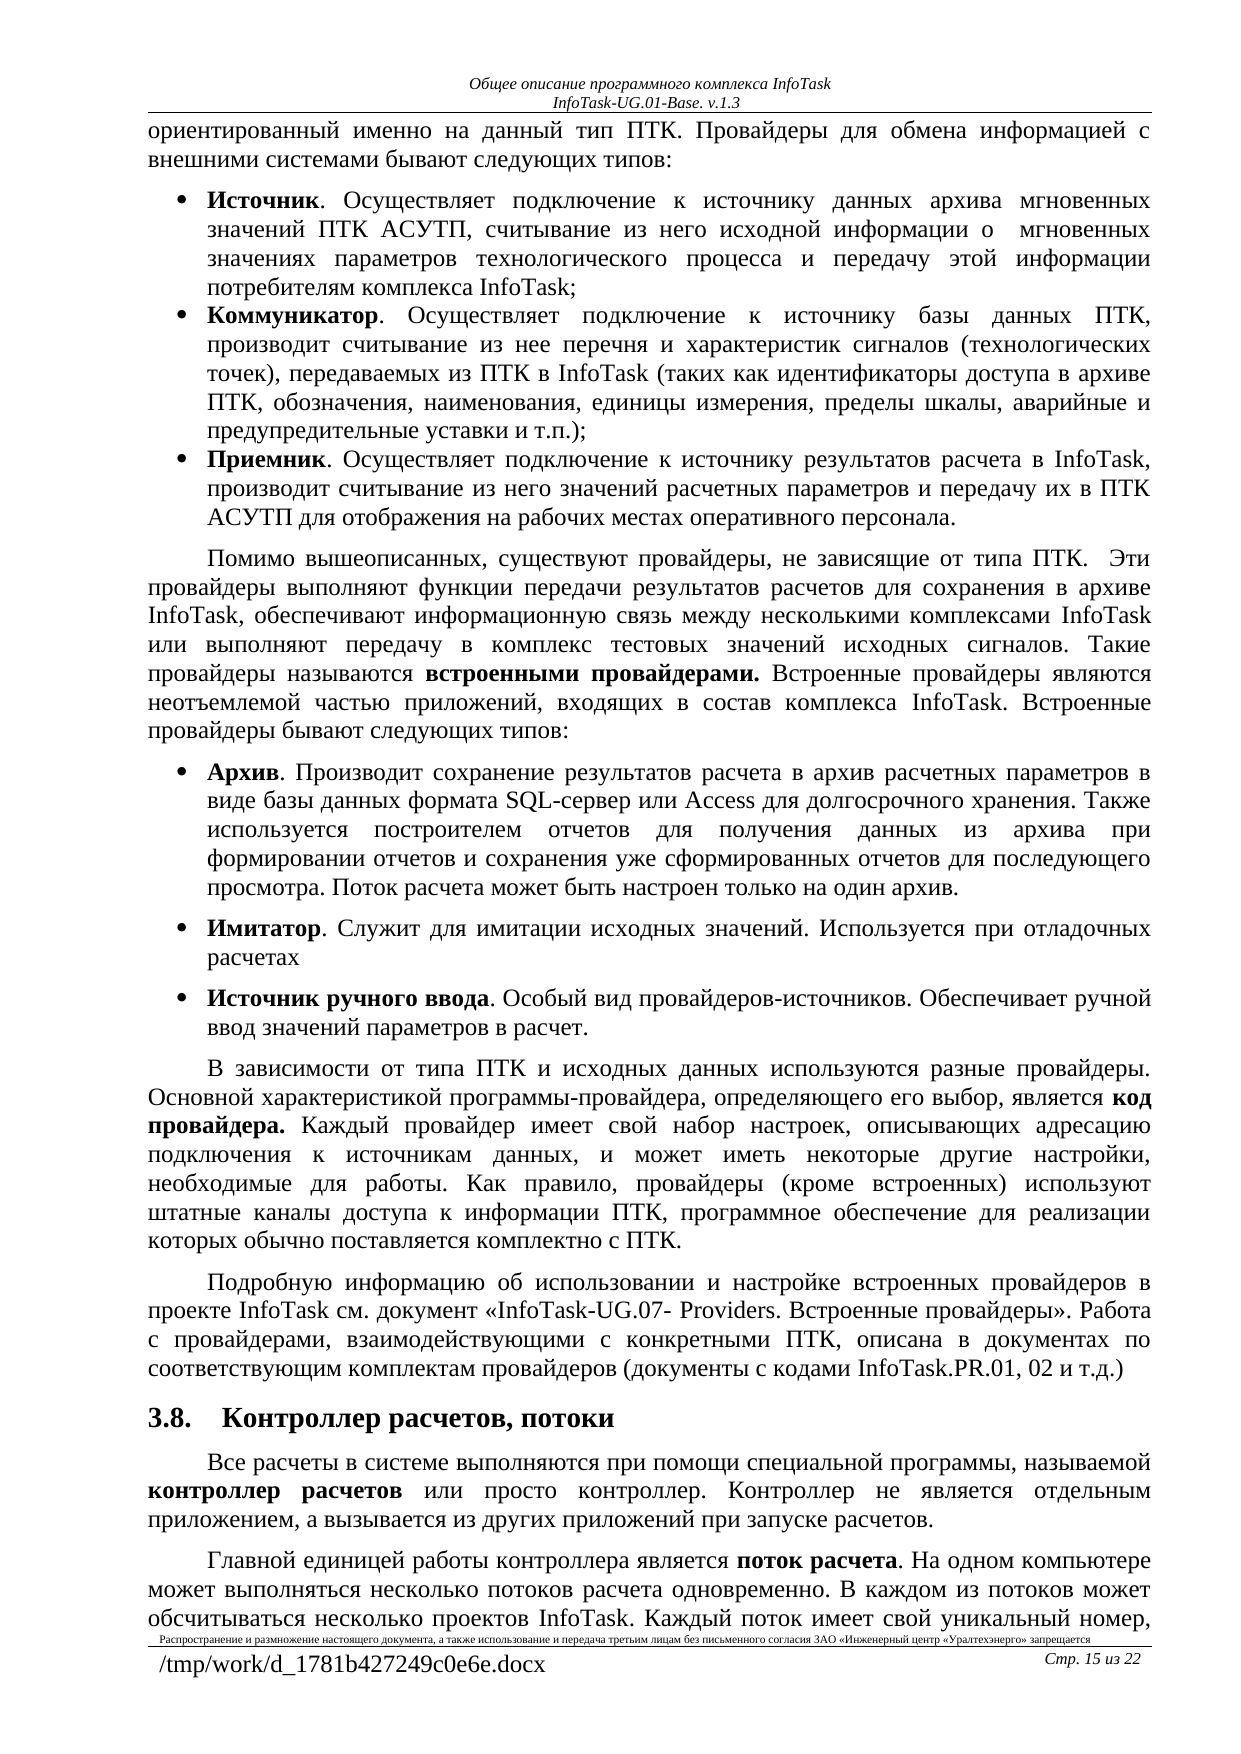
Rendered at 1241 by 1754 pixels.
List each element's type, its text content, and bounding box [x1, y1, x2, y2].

list Приемник. Осуществляет подключение к источнику результатов расчета в InfoTask, производит считывание из него значений расчетных параметров и передачу их в ПТК АСУТП для отображения на рабочих местах оперативного персонала. [177, 444, 1152, 531]
list Архив. Производит сохранение результатов расчета в архив расчетных параметров в виде базы данных формата SQL-сервер или Access для долгосрочного хранения. Также используется построителем отчетов для получения данных из архива при формировании отчетов и сохранения уже сформированных отчетов для последующего просмотра. Поток расчета может быть настроен только на один архив. [177, 757, 1152, 901]
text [148, 116, 1152, 173]
list Источник ручного ввода. Особый вид провайдеров-источников. Обеспечивает ручной ввод значений параметров в расчет. [177, 983, 1152, 1041]
list Коммуникатор. Осуществляет подключение к источнику базы данных ПТК, производит считывание из нее перечня и характеристик сигналов (технологических точек), передаваемых из ПТК в InfoTask (таких как идентификаторы доступа в архиве ПТК, обозначения, наименования, единицы измерения, пределы шкалы, аварийные и предупредительные уставки и т.п.); [177, 301, 1152, 444]
list Источник. Осуществляет подключение к источнику данных архива мгновенных значений ПТК АСУТП, считывание из него исходной информации о мгновенных значениях параметров технологического процесса и передачу этой информации потребителям комплекса InfoTask; [177, 186, 1152, 301]
text Все расчеты в системе выполняются при помощи специальной программы, называемой контроллер расчетов или просто контроллер. Контроллер не является отдельным приложением, а вызывается из других приложений при запуске расчетов. [148, 1447, 1152, 1533]
text Подробную информацию об использовании и настройке встроенных провайдеров в проекте InfoTask см. документ «InfoTask-UG.07- Providers. Встроенные провайдеры». Работа с провайдерами, взаимодействующими с конкретными ПТК, описана в документах по соответствующим комплектам провайдеров (документы с кодами InfoTask.PR.01, 02 и т.д.) [148, 1267, 1152, 1382]
text В зависимости от типа ПТК и исходных данных используются разные провайдеры. Основной характеристикой программы-провайдера, определяющего его выбор, является код провайдера. Каждый провайдер имеет свой набор настроек, описывающих адресацию подключения к источникам данных, и может иметь некоторые другие настройки, необходимые для работы. Как правило, провайдеры (кроме встроенных) используют штатные каналы доступа к информации ПТК, программное обеспечение для реализации которых обычно поставляется комплектно с ПТК. [148, 1053, 1152, 1254]
list Имитатор. Служит для имитации исходных значений. Используется при отладочных расчетах [177, 913, 1152, 971]
text Помимо вышеописанных, существуют провайдеры, не зависящие от типа ПТК. Эти провайдеры выполняют функции передачи результатов расчетов для сохранения в архиве InfoTask, обеспечивают информационную связь между несколькими комплексами InfoTask или выполняют передачу в комплекс тестовых значений исходных сигналов. Такие провайдеры называются встроенными провайдерами. Встроенные провайдеры являются неотъемлемой частью приложений, входящих в состав комплекса InfoTask. Встроенные провайдеры бывают следующих типов: [148, 543, 1152, 744]
text Контроллер расчетов, потоки [148, 1401, 1152, 1434]
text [148, 1545, 1152, 1632]
